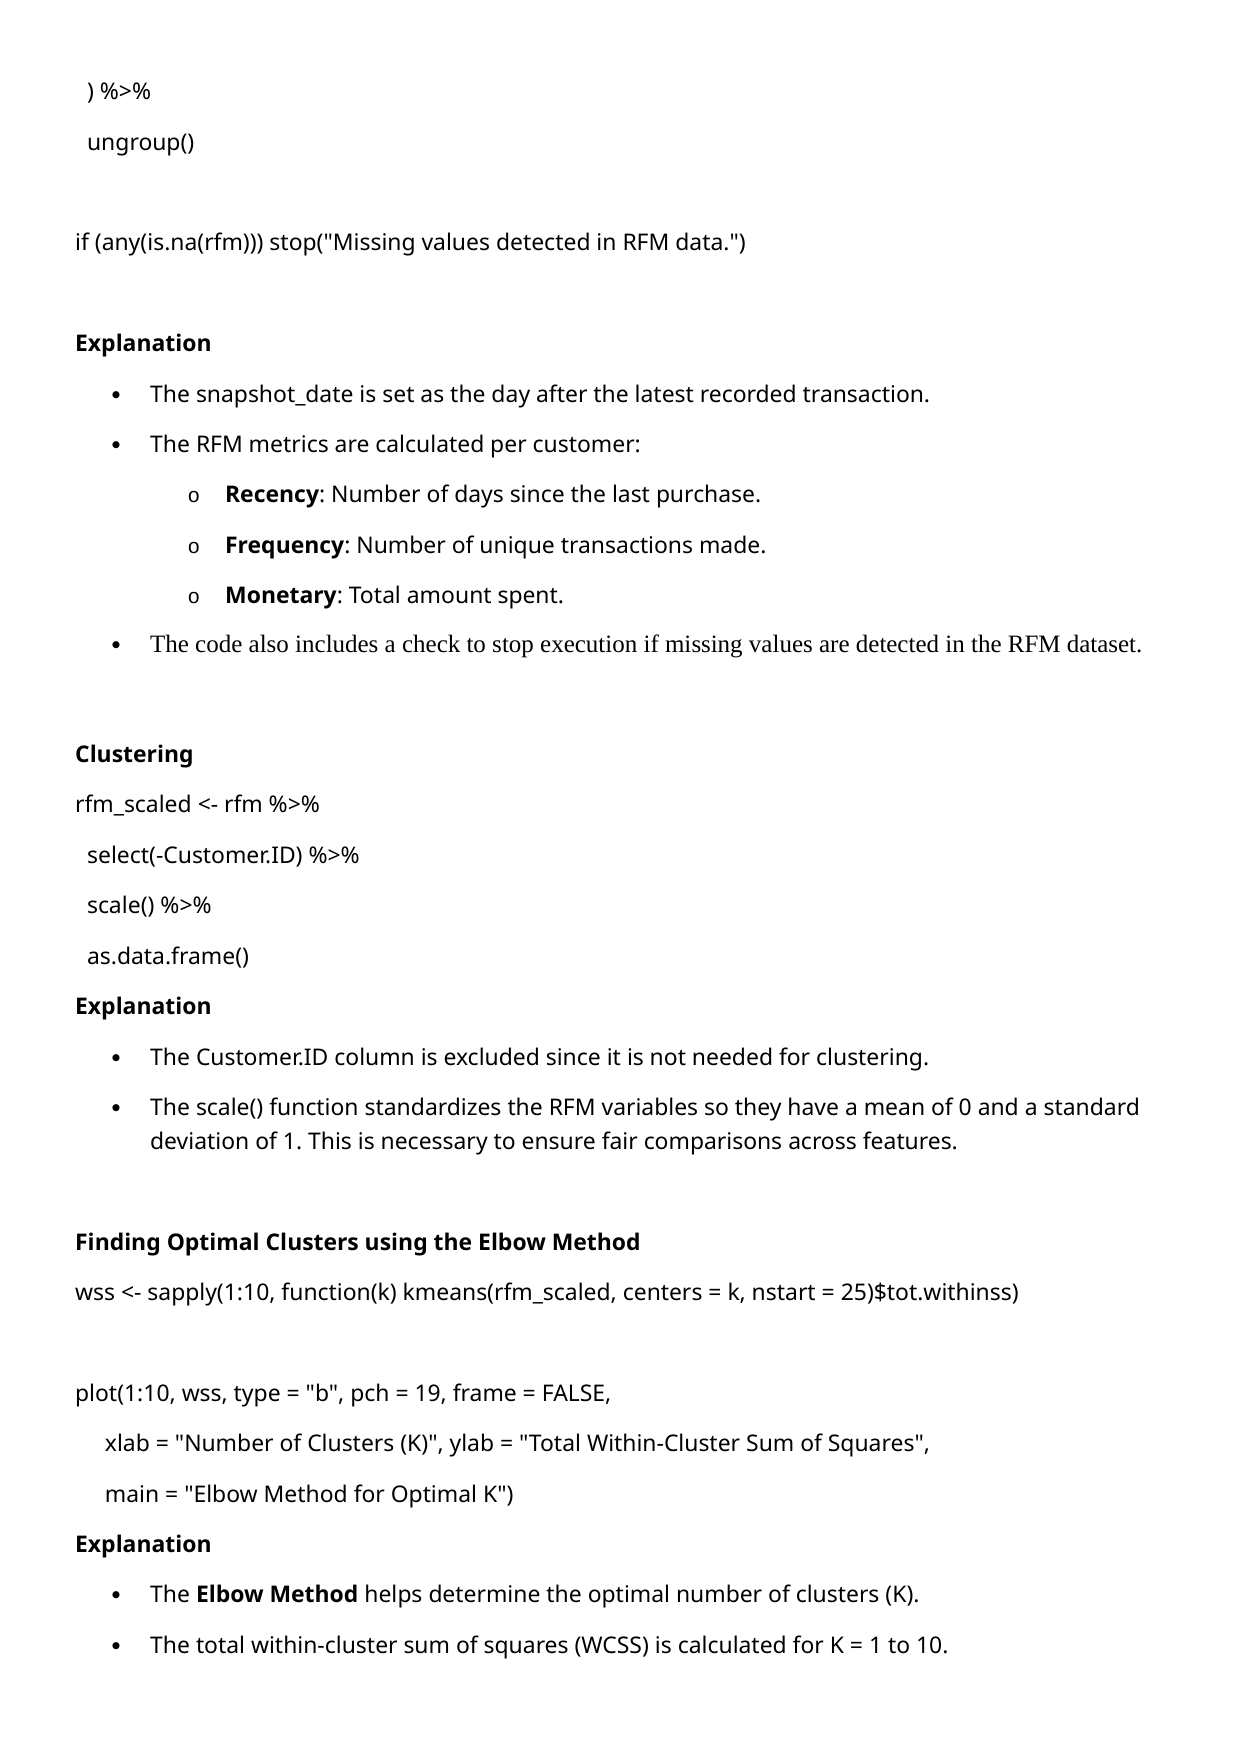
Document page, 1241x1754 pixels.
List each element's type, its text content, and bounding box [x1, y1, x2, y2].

text Explanation [75, 327, 1165, 358]
text xlab = "Number of Clusters (K)", ylab = "Total Within-Cluster Sum of Squares", [75, 1427, 1165, 1458]
text Finding Optimal Clusters using the Elbow Method [75, 1225, 1165, 1257]
list Frequency: Number of unique transactions made. [187, 529, 1165, 560]
text scale() %>% [75, 889, 1165, 920]
list The RFM metrics are calculated per customer: [112, 428, 1165, 459]
text as.data.frame() [75, 939, 1165, 971]
text ungroup() [75, 125, 1165, 157]
list The snapshot_date is set as the day after the latest recorded transaction. [112, 377, 1165, 409]
text ) %>% [75, 75, 1165, 106]
text plot(1:10, wss, type = "b", pch = 19, frame = FALSE, [75, 1377, 1165, 1408]
text Explanation [75, 990, 1165, 1021]
list Monetary: Total amount spent. [187, 579, 1165, 610]
text Explanation [75, 1528, 1165, 1559]
list Recency: Number of days since the last purchase. [187, 478, 1165, 509]
list The scale() function standardizes the RFM variables so they have a mean of 0 and a standard deviation of 1. This is necessary to ensure fair comparisons across features. [112, 1091, 1165, 1156]
text select(-Customer.ID) %>% [75, 839, 1165, 870]
list The Elbow Method helps determine the optimal number of clusters (K). [112, 1578, 1165, 1609]
list The Customer.ID column is excluded since it is not needed for clustering. [112, 1040, 1165, 1072]
text rfm_scaled <- rfm %>% [75, 788, 1165, 819]
list The code also includes a check to stop execution if missing values are detected in the RFM dataset. [112, 629, 1165, 658]
text wss <- sapply(1:10, function(k) kmeans(rfm_scaled, centers = k, nstart = 25)$tot.withinss) [75, 1276, 1165, 1307]
text if (any(is.na(rfm))) stop("Missing values detected in RFM data.") [75, 226, 1165, 257]
list The total within-cluster sum of squares (WCSS) is calculated for K = 1 to 10. [112, 1629, 1165, 1660]
text main = "Elbow Method for Optimal K") [75, 1477, 1165, 1509]
text Clustering [75, 738, 1165, 769]
